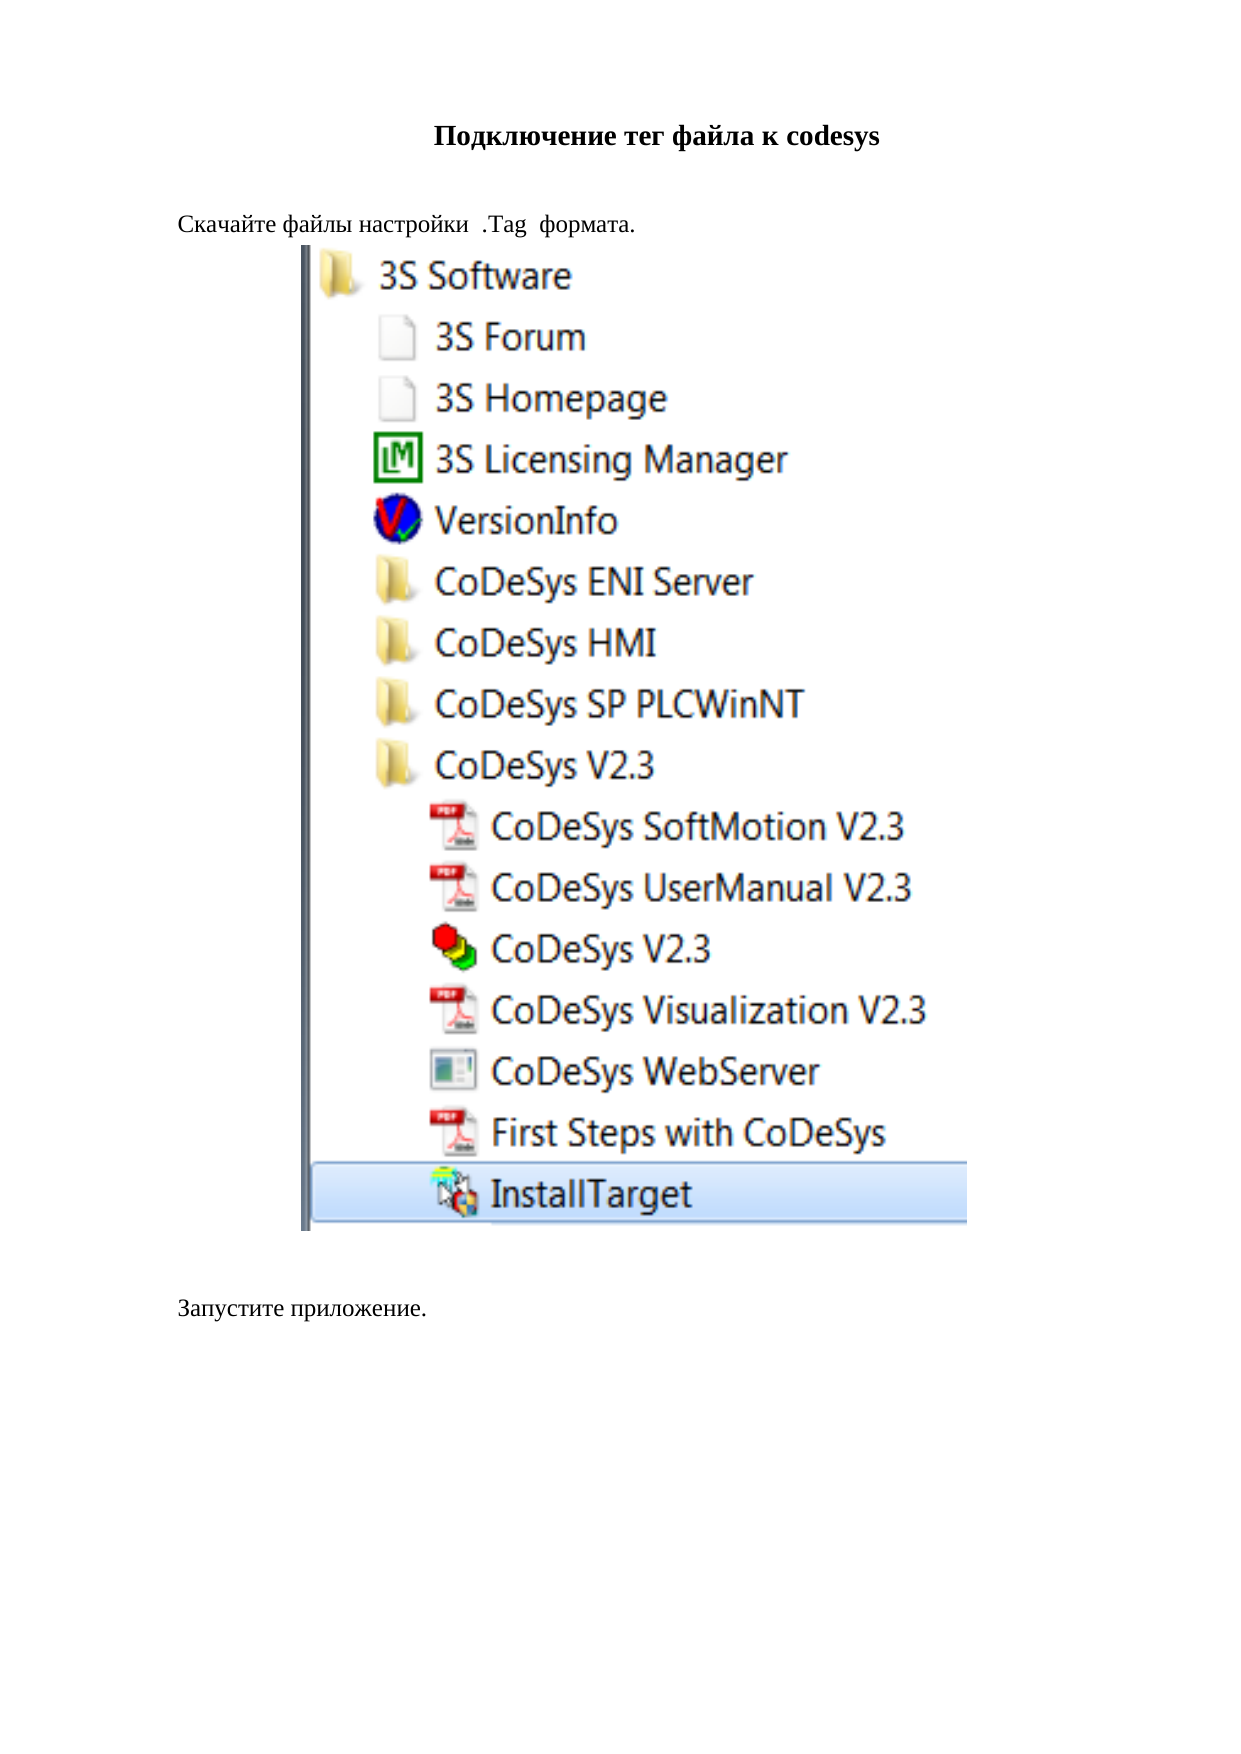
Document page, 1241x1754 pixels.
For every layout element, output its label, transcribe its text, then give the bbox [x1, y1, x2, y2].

text Подключение тег файла к codesys [177, 118, 1152, 152]
text Запустите приложение. [177, 1293, 1152, 1322]
text Скачайте файлы настройки .Tag формата. [177, 209, 1152, 238]
